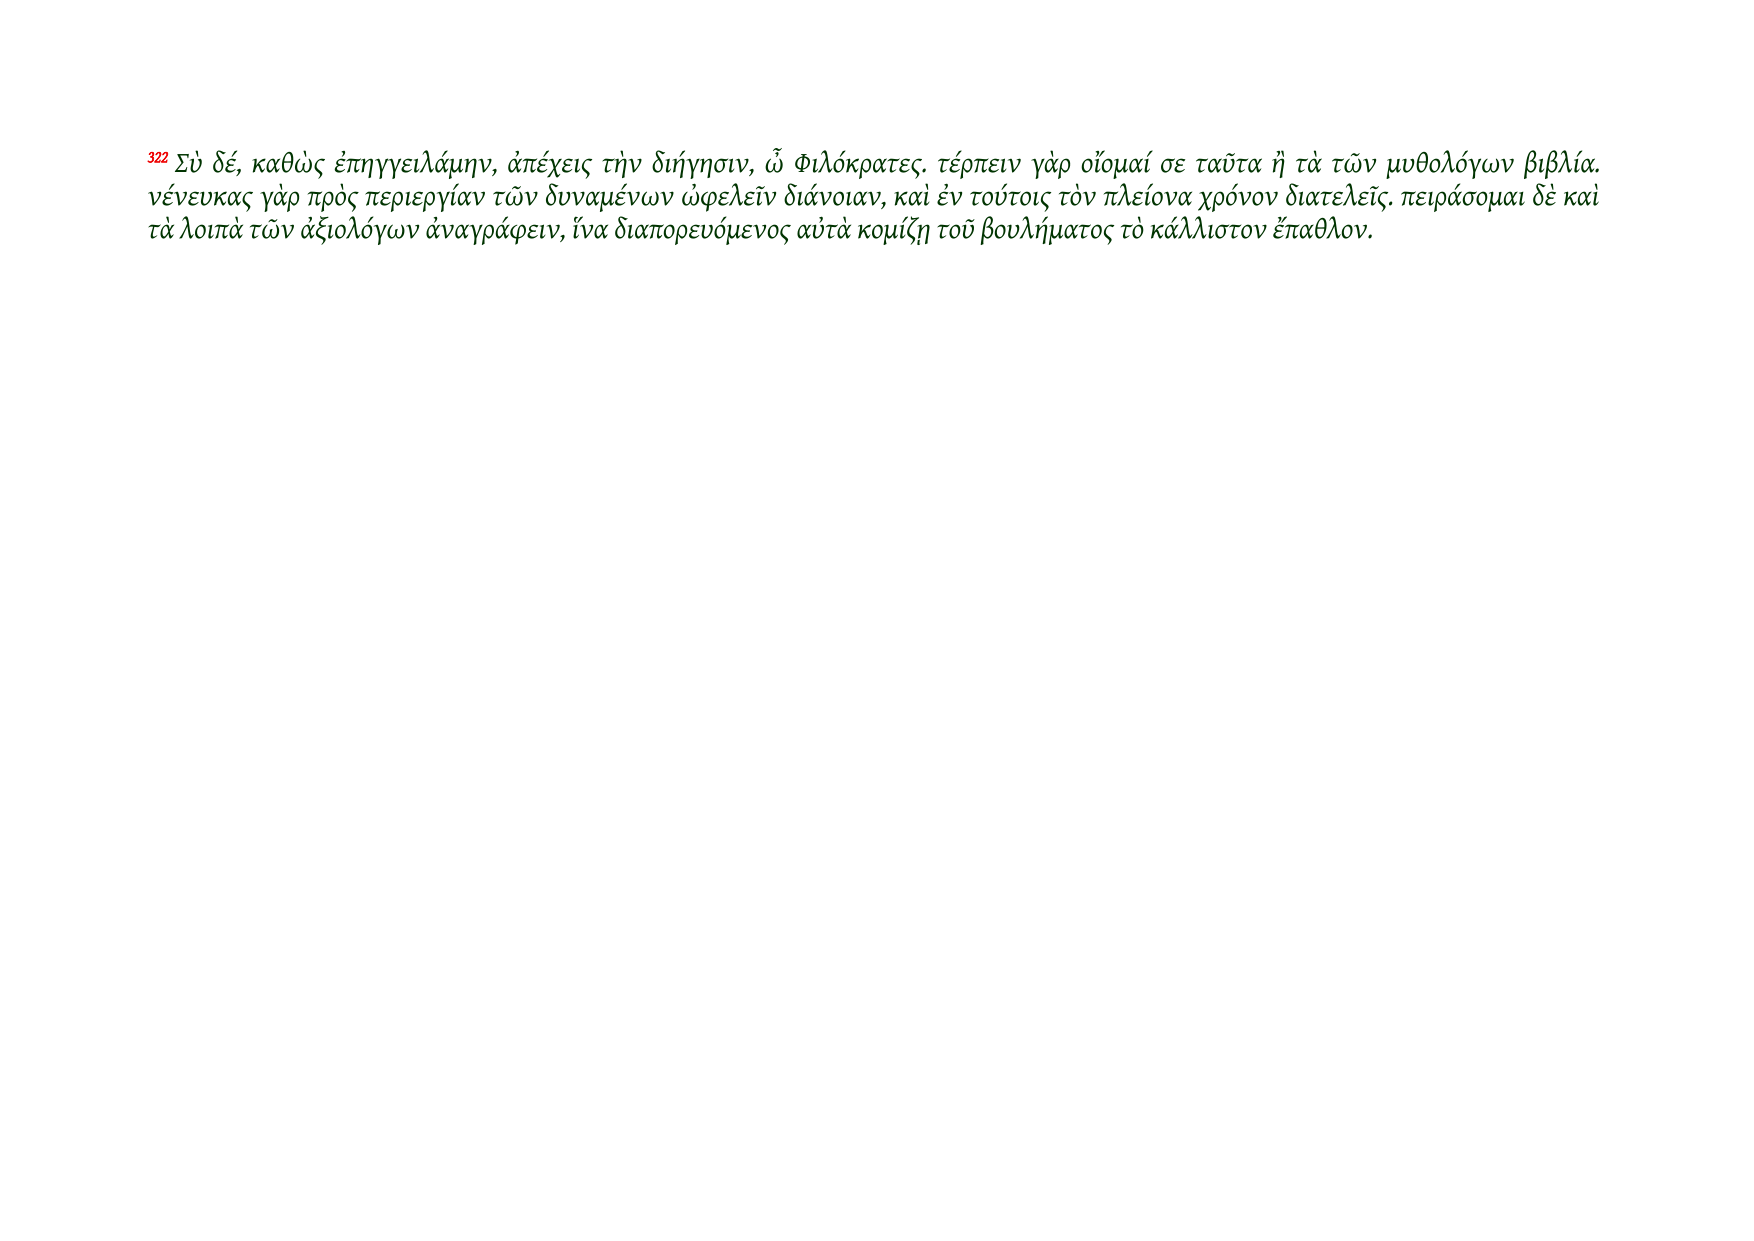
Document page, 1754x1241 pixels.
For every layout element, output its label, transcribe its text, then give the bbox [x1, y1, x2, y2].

text 322 Σὺ δέ, καθὼς ἐπηγγειλάμην, ἀπέχεις τὴν διήγησιν, ὦ Φιλόκρατες. τέρπειν γὰρ οἴομαί σε ταῦτα ἢ τὰ τῶν μυθολόγων βιβλία. νένευκας γὰρ πρὸς περιεργίαν τῶν δυναμένων ὠφελεῖν διάνοιαν, καὶ ἐν τούτοις τὸν πλείονα χρόνον διατελεῖς. πειράσομαι δὲ καὶ τὰ λοιπὰ τῶν ἀξιολόγων ἀναγράφειν, ἵνα διαπορευόμενος αὐτὰ κομίζῃ τοῦ βουλήματος τὸ κάλλιστον ἔπαθλον. [148, 148, 1606, 246]
